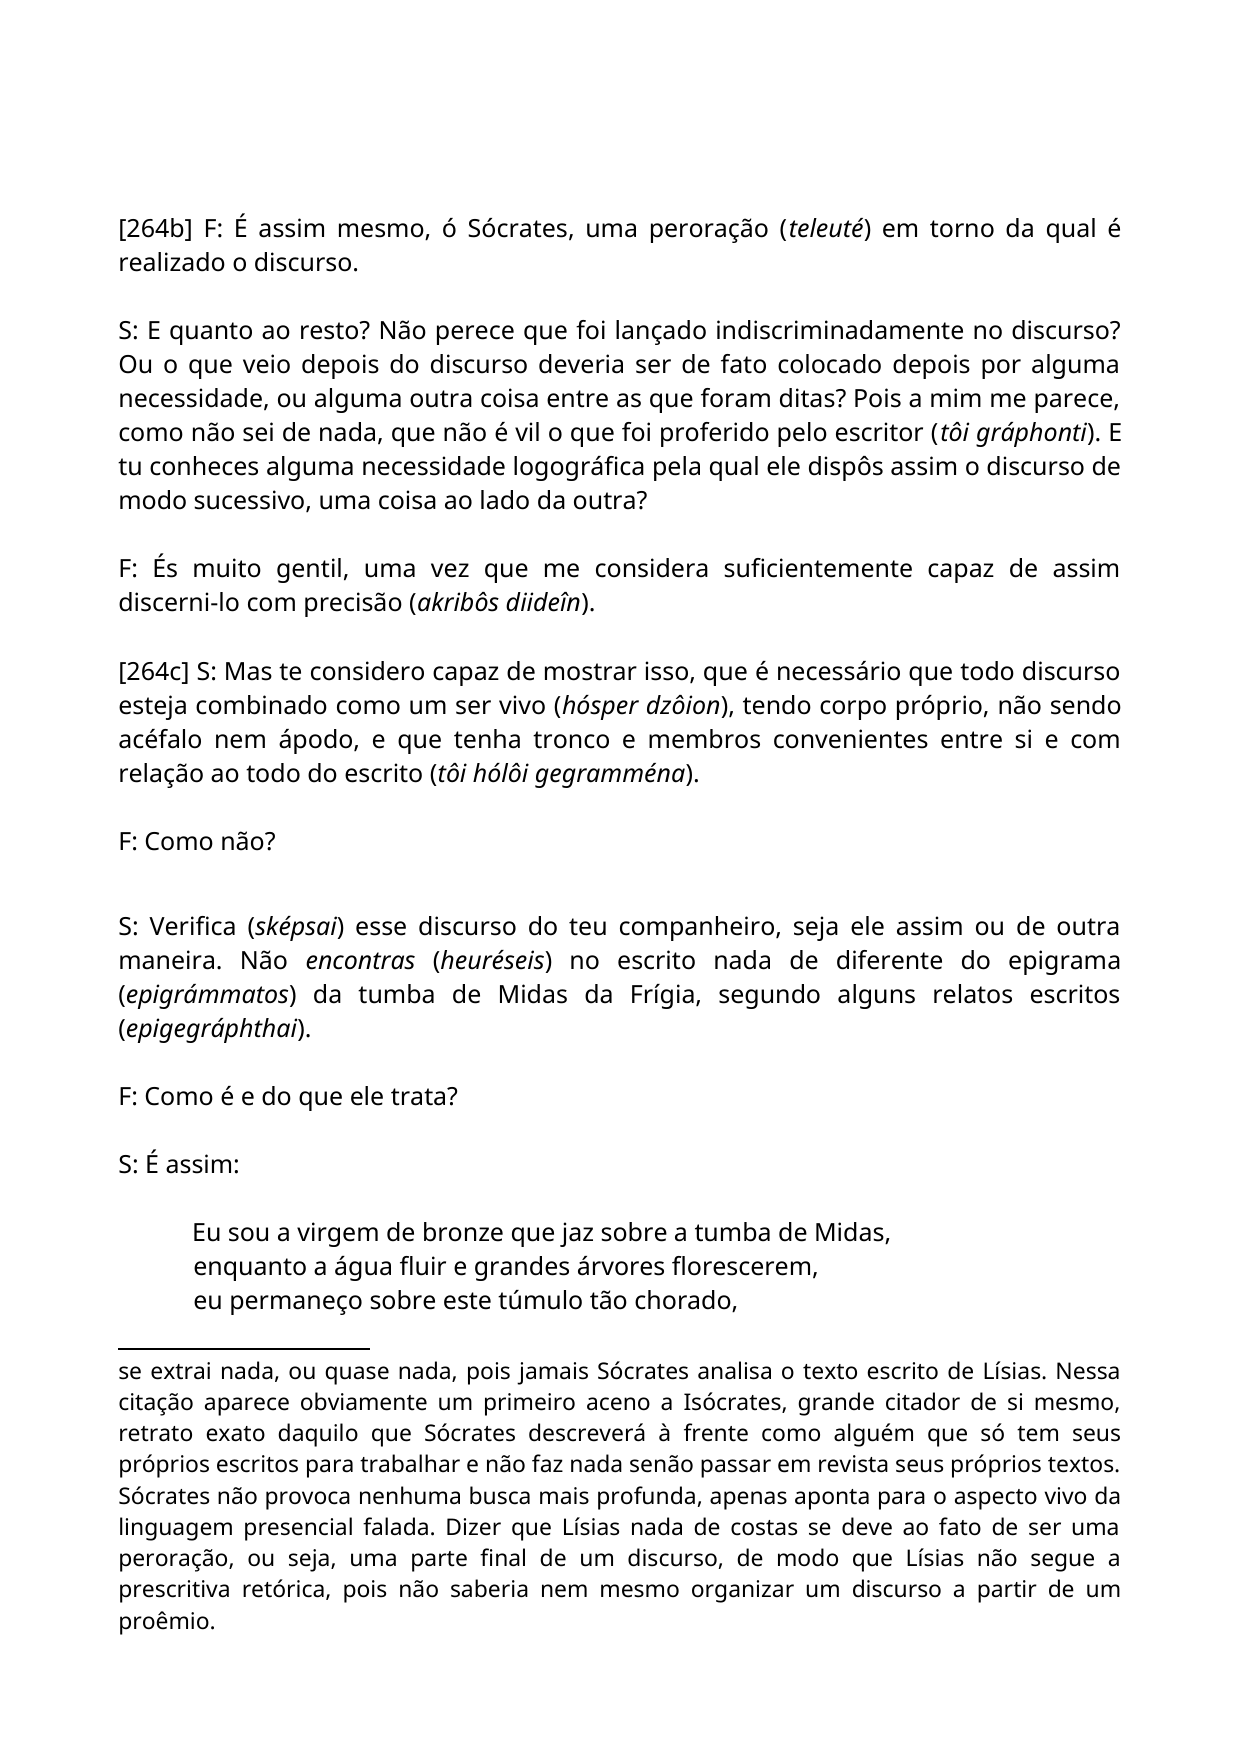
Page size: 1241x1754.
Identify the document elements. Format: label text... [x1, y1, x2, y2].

text [264c] S: Mas te considero capaz de mostrar isso, que é necessário que todo discurso esteja combinado como um ser vivo (hósper dzôion), tendo corpo próprio, não sendo acéfalo nem ápodo, e que tenha tronco e membros convenientes entre si e com relação ao todo do escrito (tôi hólôi gegramména). [118, 653, 1122, 789]
text Eu sou a virgem de bronze que jaz sobre a tumba de Midas, [118, 1215, 1122, 1249]
text enquanto a água fluir e grandes árvores florescerem, [193, 1249, 1122, 1283]
text F: Como não? [118, 823, 1122, 858]
text [264b] F: É assim mesmo, ó Sócrates, uma peroração (teleuté) em torno da qual é realizado o discurso. [118, 210, 1122, 278]
text S: É assim: [118, 1147, 1122, 1181]
text F: Como é e do que ele trata? [118, 1079, 1122, 1113]
text F: És muito gentil, uma vez que me considera suficientemente capaz de assim discerni-lo com precisão (akribôs diideîn). [118, 551, 1122, 619]
text S: Verifica (sképsai) esse discurso do teu companheiro, seja ele assim ou de outra maneira. Não encontras (heuréseis) no escrito nada de diferente do epigrama (epigrámmatos) da tumba de Midas da Frígia, segundo alguns relatos escritos (epigegráphthai). [118, 908, 1122, 1044]
text eu permaneço sobre este túmulo tão chorado, [193, 1283, 1122, 1317]
text S: E quanto ao resto? Não perece que foi lançado indiscriminadamente no discurso? Ou o que veio depois do discurso deveria ser de fato colocado depois por alguma necessidade, ou alguma outra coisa entre as que foram ditas? Pois a mim me parece, como não sei de nada, que não é vil o que foi proferido pelo escritor (tôi gráphonti). E tu conheces alguma necessidade logográfica pela qual ele dispôs assim o discurso de modo sucessivo, uma coisa ao lado da outra? [118, 313, 1122, 517]
